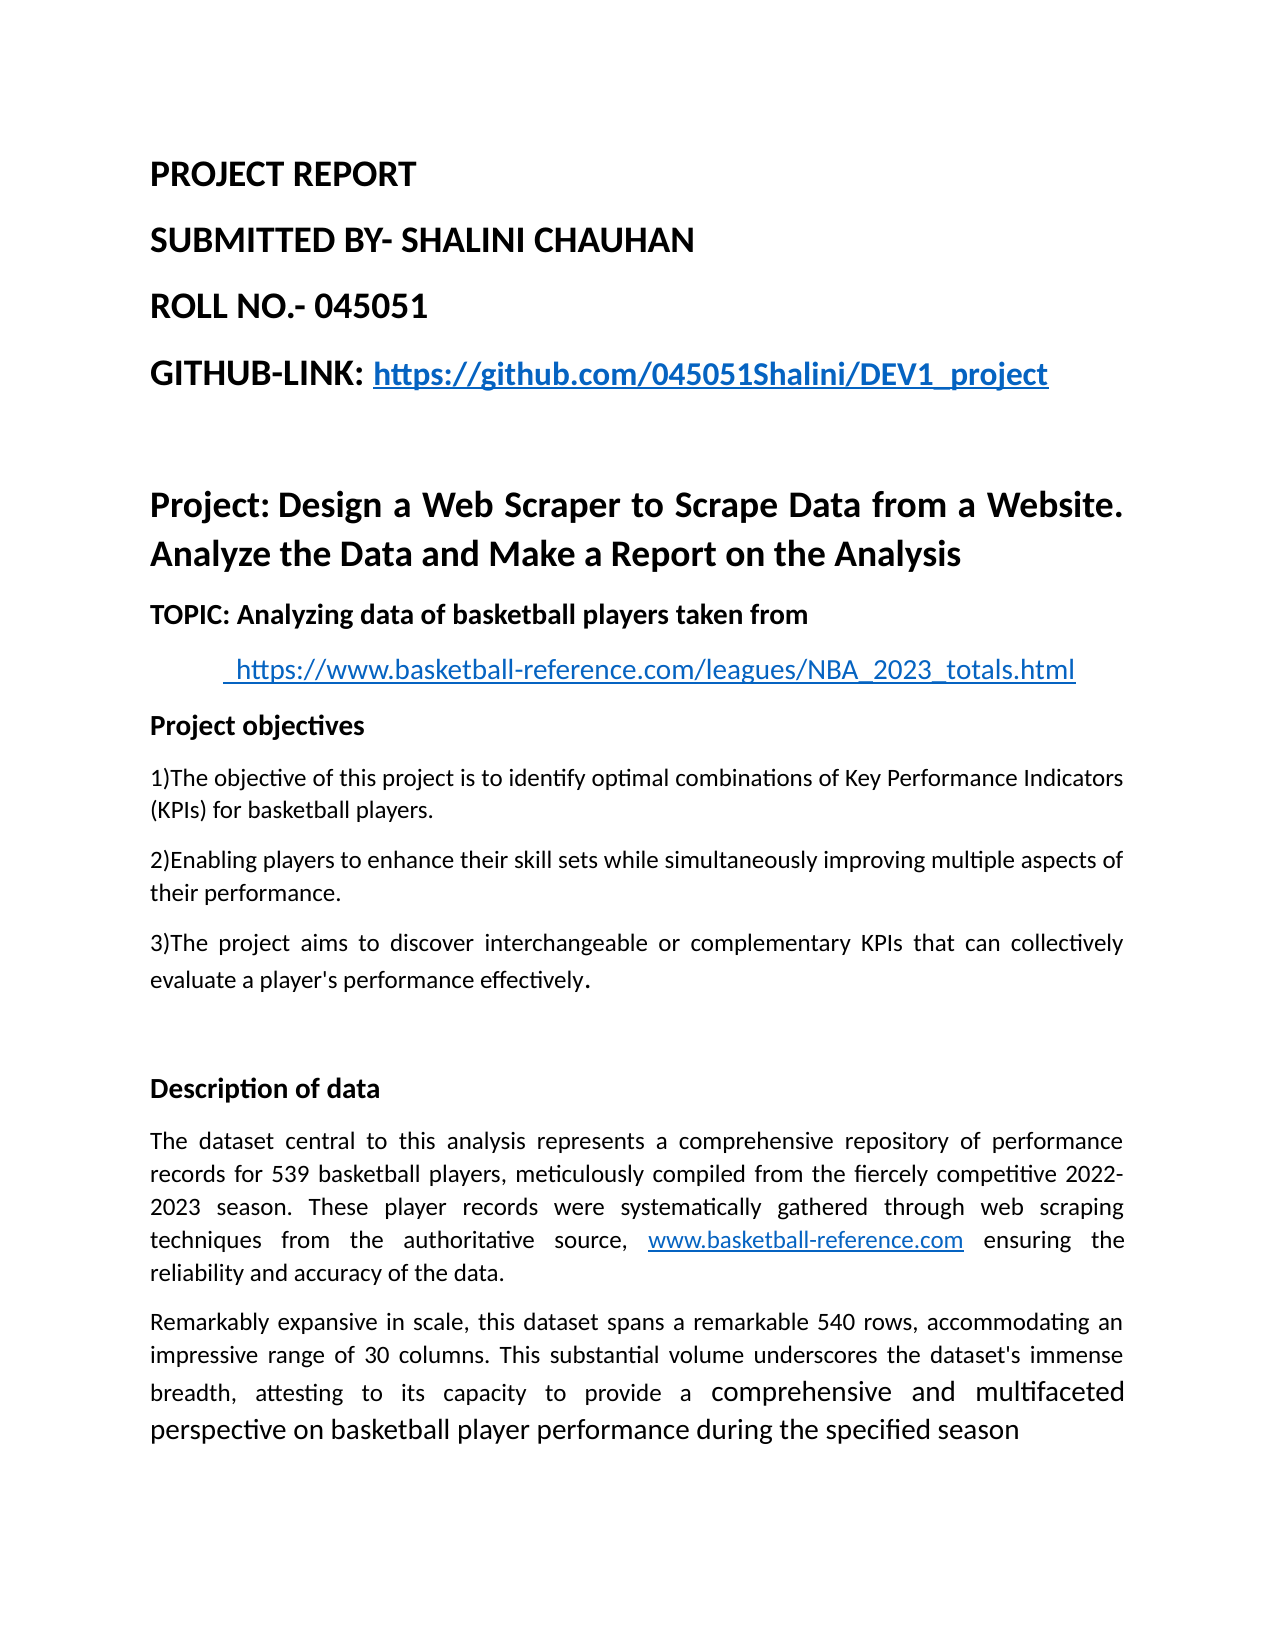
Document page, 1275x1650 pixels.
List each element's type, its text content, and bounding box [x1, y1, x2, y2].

text 2)Enabling players to enhance their skill sets while simultaneously improving multiple aspects of their performance. [150, 844, 1125, 908]
text 3)The project aims to discover interchangeable or complementary KPIs that can collectively evaluate a player's performance effectively. [150, 927, 1125, 996]
text PROJECT REPORT [150, 150, 1125, 196]
text Description of data [150, 1070, 1125, 1106]
text GITHUB-LINK: https://github.com/045051Shalini/DEV1_project [150, 348, 1125, 394]
text ROLL NO.- 045051 [150, 282, 1125, 328]
text https://www.basketball-reference.com/leagues/NBA_2023_totals.html [150, 651, 1125, 687]
text The dataset central to this analysis represents a comprehensive repository of performance records for 539 basketball players, meticulously compiled from the fiercely competitive 2022-2023 season. These player records were systematically gathered through web scraping techniques from the authoritative source, www.basketball-reference.com ensuring the reliability and accuracy of the data. [150, 1125, 1125, 1287]
text Project objectives [150, 707, 1125, 742]
text Remarkably expansive in scale, this dataset spans a remarkable 540 rows, accommodating an impressive range of 30 columns. This substantial volume underscores the dataset's immense breadth, attesting to its capacity to provide a comprehensive and multifaceted perspective on basketball player performance during the specified season [150, 1307, 1125, 1447]
text 1)The objective of this project is to identify optimal combinations of Key Performance Indicators (KPIs) for basketball players. [150, 762, 1125, 825]
text SUBMITTED BY- SHALINI CHAUHAN [150, 216, 1125, 262]
text TOPIC: Analyzing data of basketball players taken from [150, 596, 1125, 632]
text Project: Design a Web Scraper to Scrape Data from a Website. Analyze the Data and Make a Report on the Analysis [150, 481, 1125, 576]
